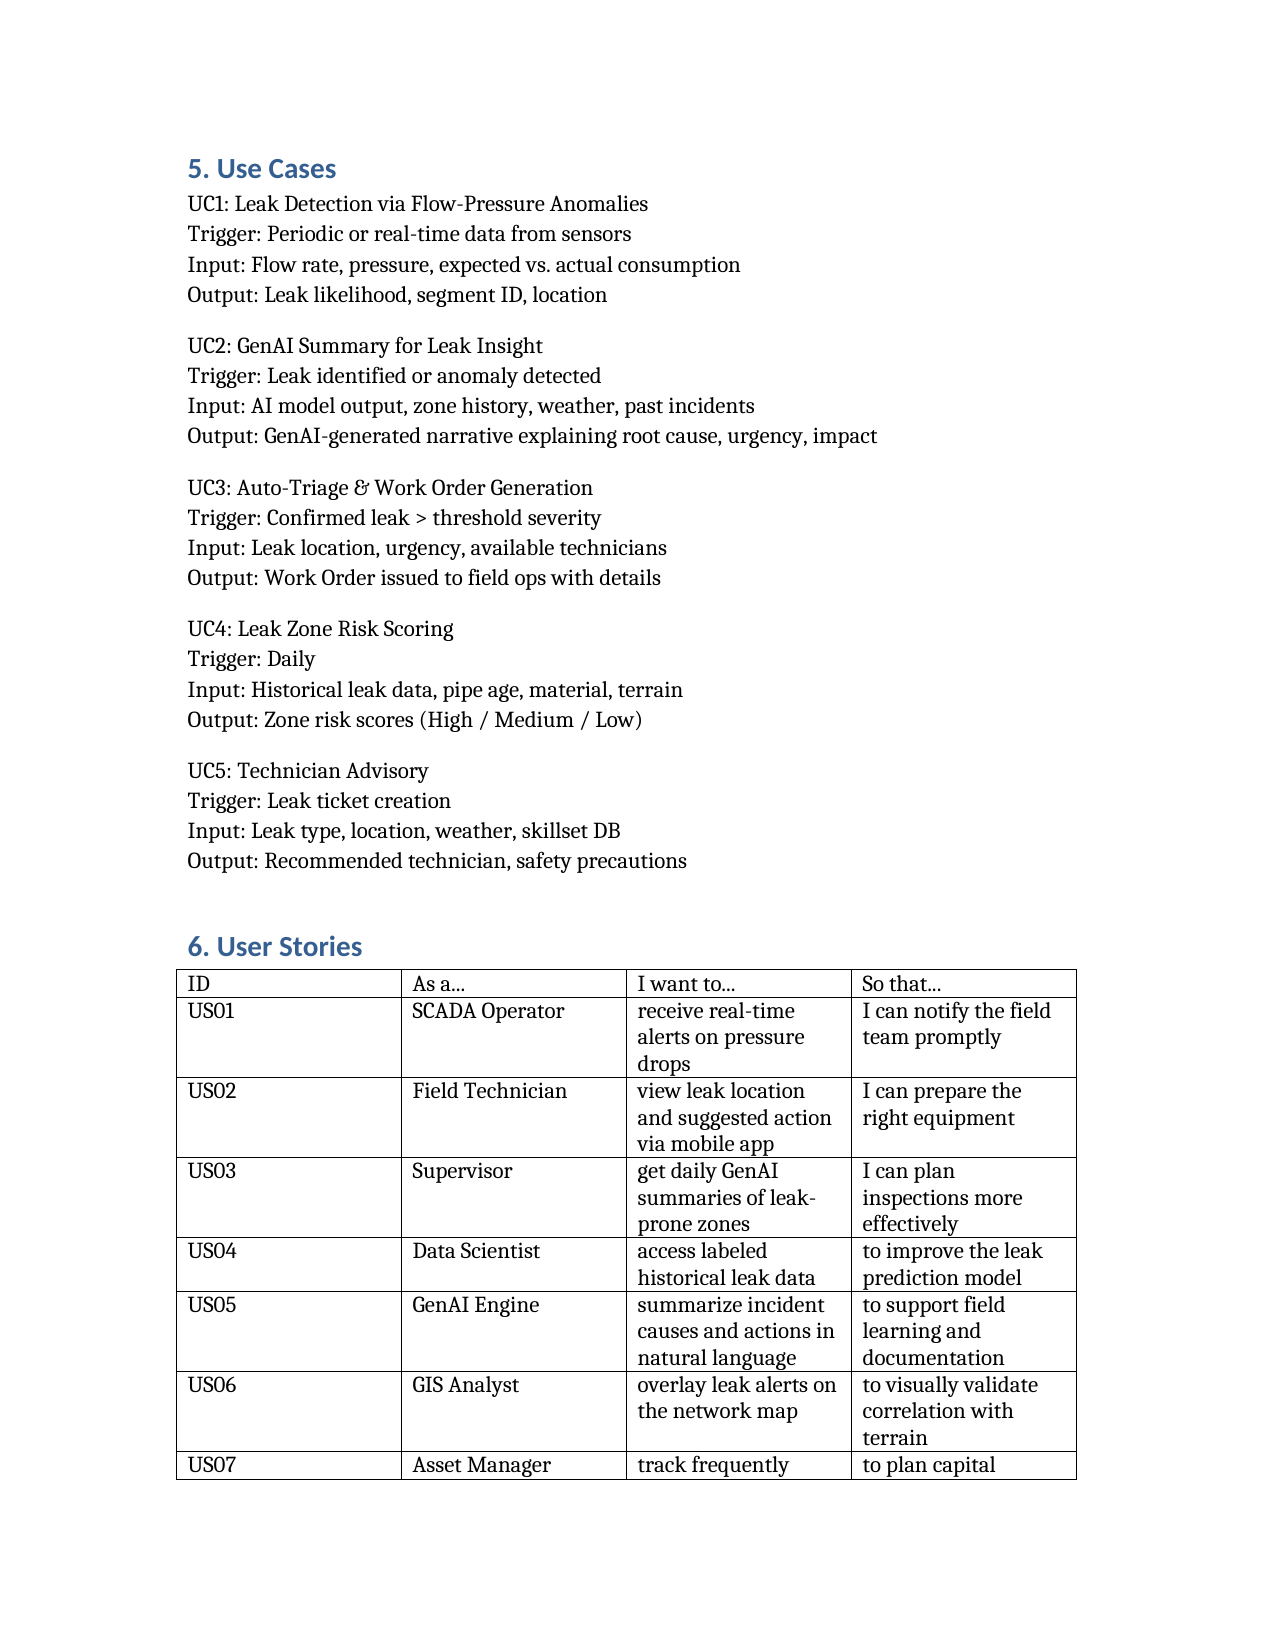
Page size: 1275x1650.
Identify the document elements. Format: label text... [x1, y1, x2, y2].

table_cell get daily GenAI summaries of leak-prone zones [627, 1158, 851, 1237]
text UC5: Technician Advisory Trigger: Leak ticket creation Input: Leak type, location, weather, skillset DB Output: Recommended technician, safety precautions [187, 758, 1087, 874]
table_header So that... [852, 970, 1076, 997]
table_cell view leak location and suggested action via mobile app [627, 1078, 851, 1157]
table_cell US03 [177, 1158, 401, 1237]
table_cell GenAI Engine [402, 1292, 626, 1371]
text UC1: Leak Detection via Flow-Pressure Anomalies Trigger: Periodic or real-time data from sensors Input: Flow rate, pressure, expected vs. actual consumption Output: Leak likelihood, segment ID, location [187, 191, 1087, 308]
text UC2: GenAI Summary for Leak Insight Trigger: Leak identified or anomaly detected Input: AI model output, zone history, weather, past incidents Output: GenAI-generated narrative explaining root cause, urgency, impact [187, 333, 1087, 449]
table_cell US04 [177, 1238, 401, 1291]
table_cell to support field learning and documentation [852, 1292, 1076, 1371]
table_header As a... [402, 970, 626, 997]
table_cell I can prepare the right equipment [852, 1078, 1076, 1157]
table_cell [627, 1452, 851, 1478]
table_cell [852, 1452, 1076, 1478]
subtitle 5. Use Cases [187, 150, 1087, 186]
table_cell Supervisor [402, 1158, 626, 1237]
table_cell to improve the leak prediction model [852, 1238, 1076, 1291]
table_cell I can plan inspections more effectively [852, 1158, 1076, 1237]
table_cell access labeled historical leak data [627, 1238, 851, 1291]
table_cell GIS Analyst [402, 1372, 626, 1451]
table_cell overlay leak alerts on the network map [627, 1372, 851, 1451]
table_cell SCADA Operator [402, 998, 626, 1077]
text UC3: Auto-Triage & Work Order Generation Trigger: Confirmed leak > threshold severity Input: Leak location, urgency, available technicians Output: Work Order issued to field ops with details [187, 474, 1087, 591]
table_cell US01 [177, 998, 401, 1077]
table_cell Asset Manager [402, 1452, 626, 1478]
table_cell Field Technician [402, 1078, 626, 1157]
table_cell receive real-time alerts on pressure drops [627, 998, 851, 1077]
text UC4: Leak Zone Risk Scoring Trigger: Daily Input: Historical leak data, pipe age, material, terrain Output: Zone risk scores (High / Medium / Low) [187, 616, 1087, 733]
table_cell I can notify the field team promptly [852, 998, 1076, 1077]
table_header I want to... [627, 970, 851, 997]
table_header ID [177, 970, 401, 997]
table_cell to visually validate correlation with terrain [852, 1372, 1076, 1451]
table_cell US05 [177, 1292, 401, 1371]
subtitle 6. User Stories [187, 928, 1087, 964]
table_cell US07 [177, 1452, 401, 1478]
table_cell summarize incident causes and actions in natural language [627, 1292, 851, 1371]
table_cell US02 [177, 1078, 401, 1157]
table_cell Data Scientist [402, 1238, 626, 1291]
table_cell US06 [177, 1372, 401, 1451]
